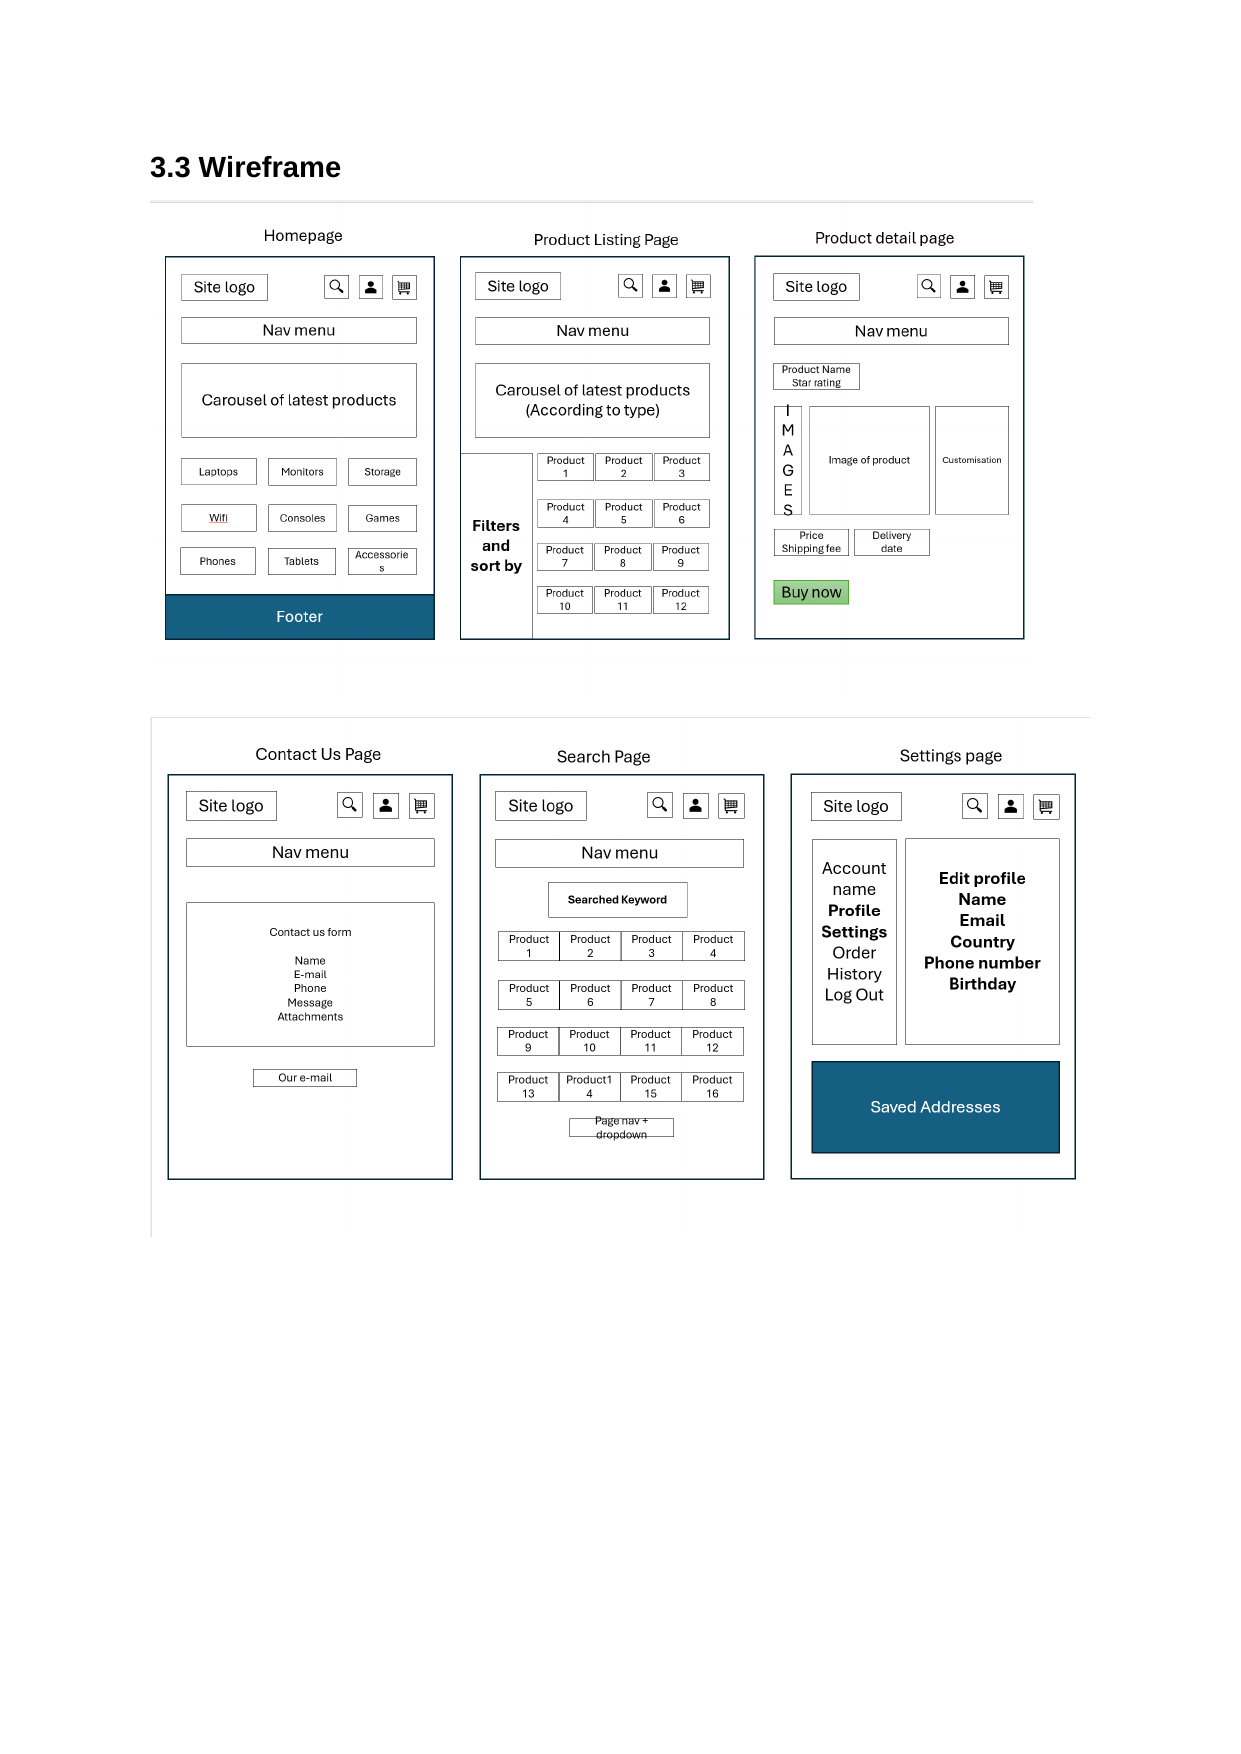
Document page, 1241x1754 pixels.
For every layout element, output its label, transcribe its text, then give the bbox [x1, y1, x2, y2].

picture [150, 200, 1034, 701]
picture [150, 717, 1091, 1237]
